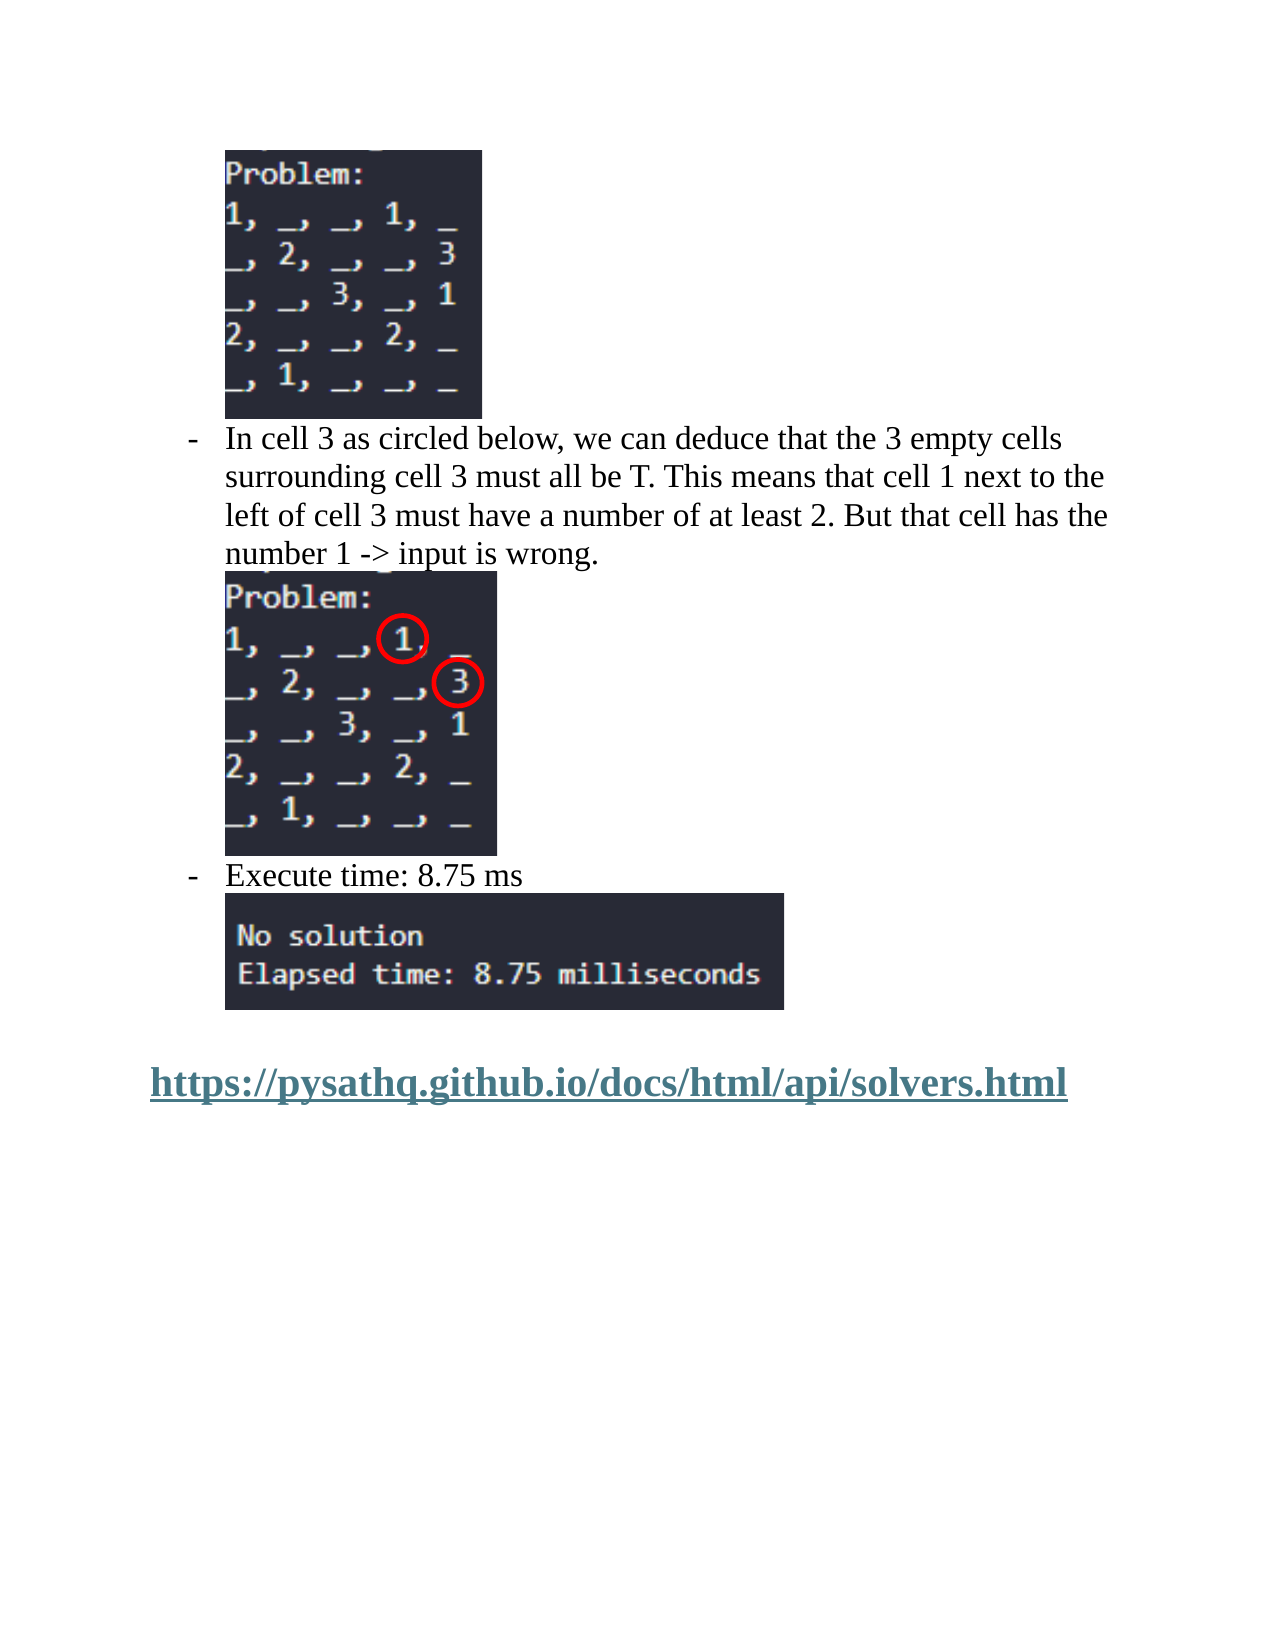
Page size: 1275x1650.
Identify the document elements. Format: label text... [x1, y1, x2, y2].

picture [225, 893, 785, 1010]
text https://pysathq.github.io/docs/html/api/solvers.html [150, 1058, 1125, 1106]
picture [225, 150, 483, 419]
list Execute time: 8.75 ms [187, 856, 1125, 894]
picture [225, 571, 498, 856]
list In cell 3 as circled below, we can deduce that the 3 empty cells surrounding cell 3 must all be T. This means that cell 1 next to the left of cell 3 must have a number of at least 2. But that cell has the number 1 -> input is wrong. [187, 418, 1125, 572]
